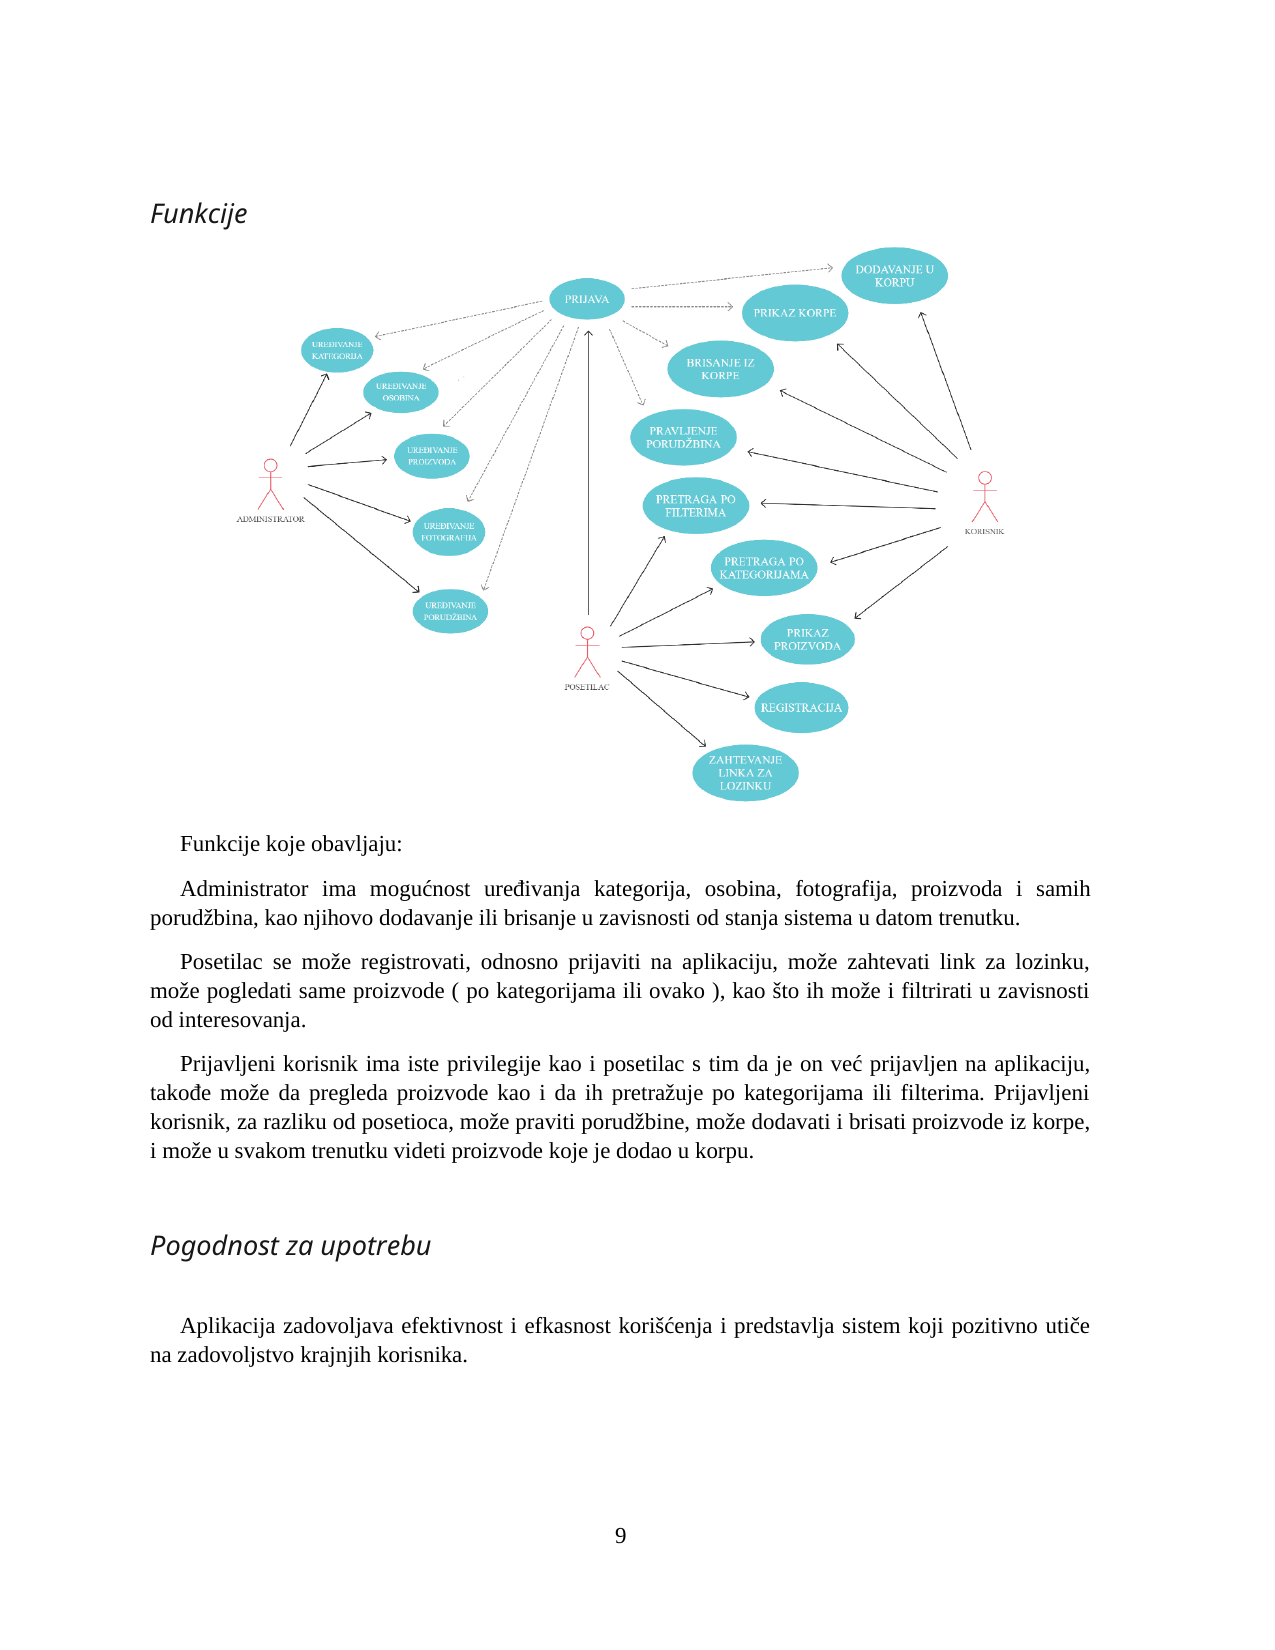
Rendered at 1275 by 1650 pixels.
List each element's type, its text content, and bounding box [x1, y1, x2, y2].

text Administrator ima mogućnost uređivanja kategorija, osobina, fotografija, proizvoda i samih porudžbina, kao njihovo dodavanje ili brisanje u zavisnosti od stanja sistema u datom trenutku. [150, 875, 1092, 930]
text Prijavljeni korisnik ima iste privilegije kao i posetilac s tim da je on već prijavljen na aplikaciju, takođe može da pregleda proizvode kao i da ih pretražuje po kategorijama ili filterima. Prijavljeni korisnik, za razliku od posetioca, može praviti porudžbine, može dodavati i brisati proizvode iz korpe, i može u svakom trenutku videti proizvode koje je dodao u korpu. [150, 1050, 1092, 1164]
subtitle Pogodnost za upotrebu [150, 1226, 1091, 1263]
text Posetilac se može registrovati, odnosno prijaviti na aplikaciju, može zahtevati link za lozinku, može pogledati same proizvode ( po kategorijama ili ovako ), kao što ih može i filtrirati u zavisnosti od interesovanja. [150, 948, 1092, 1032]
text Aplikacija zadovoljava efektivnost i efkasnost korišćenja i predstavlja sistem koji pozitivno utiče na zadovoljstvo krajnjih korisnika. [150, 1312, 1092, 1367]
subtitle Funkcije [150, 194, 1091, 231]
picture [224, 235, 1017, 813]
text Funkcije koje obavljaju: [150, 830, 1092, 857]
